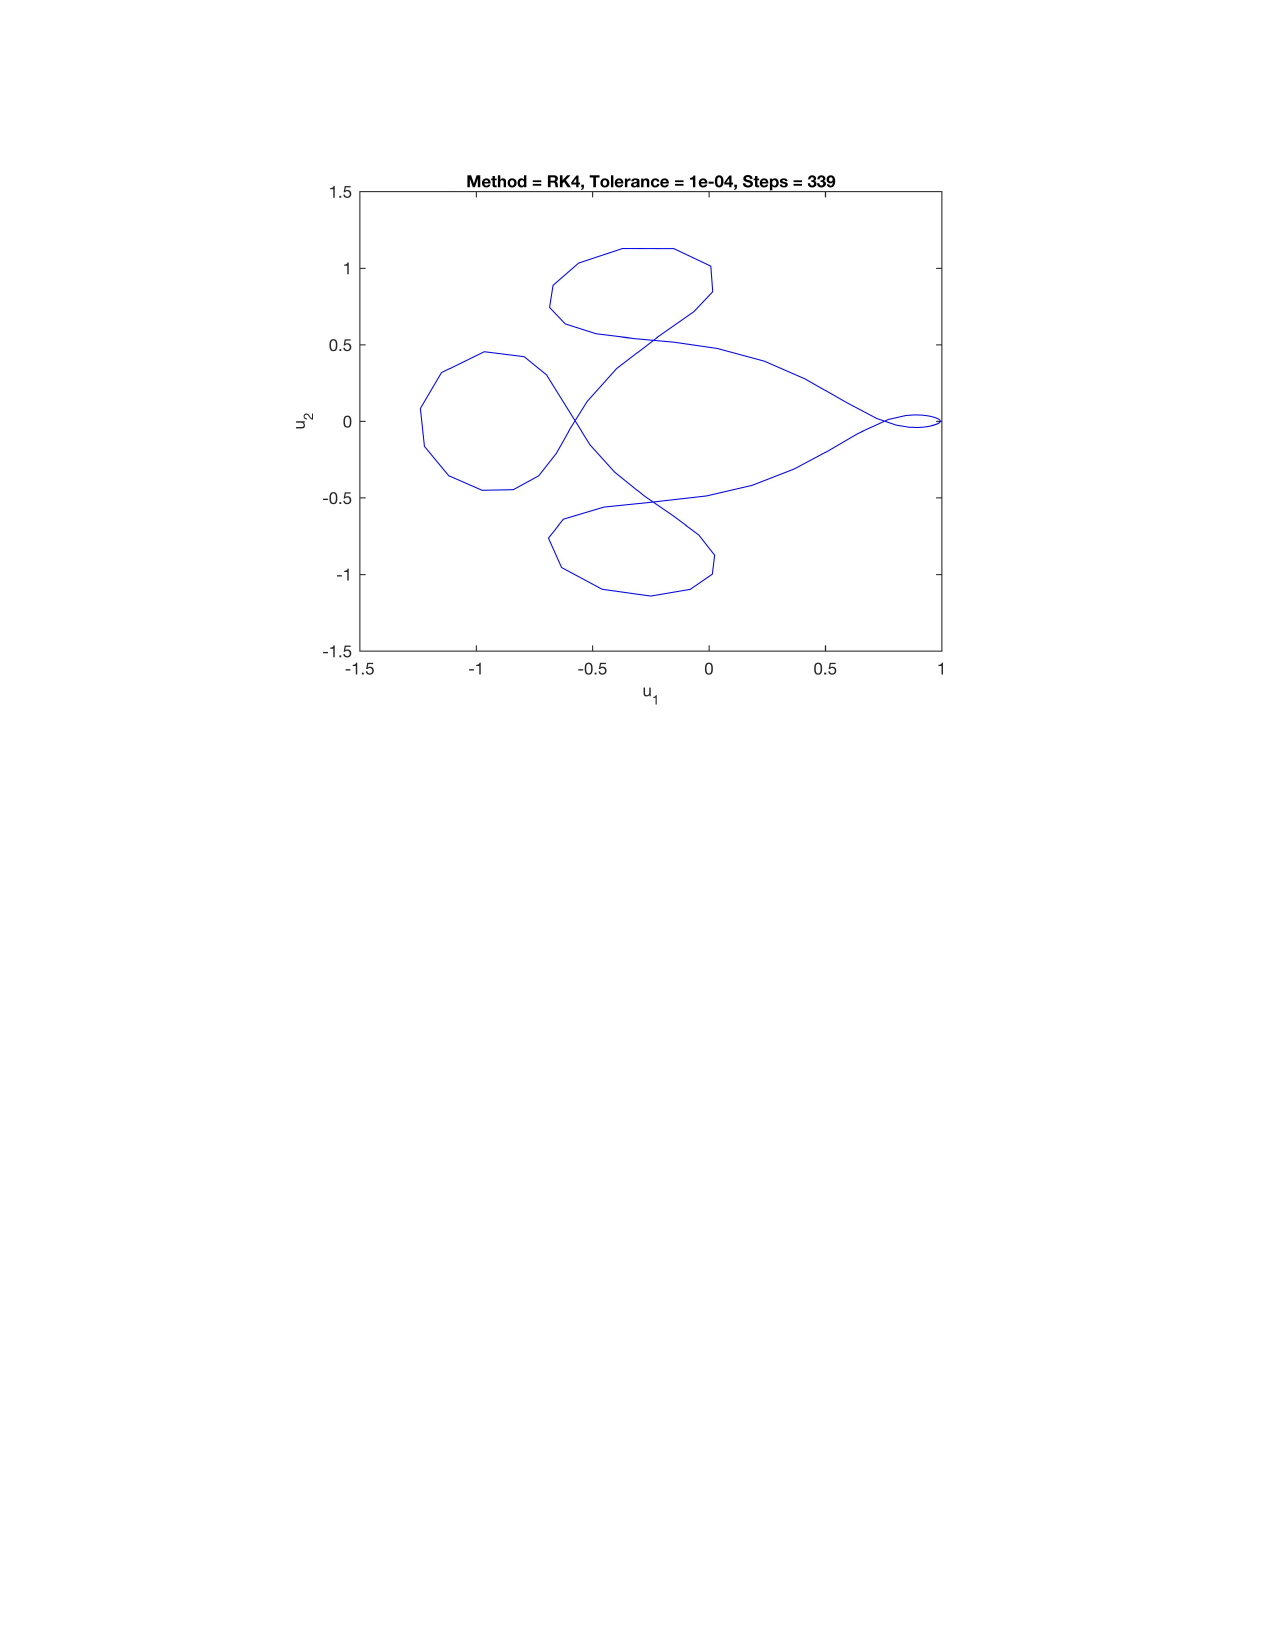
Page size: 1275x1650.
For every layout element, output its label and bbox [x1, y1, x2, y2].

picture [262, 150, 1013, 713]
